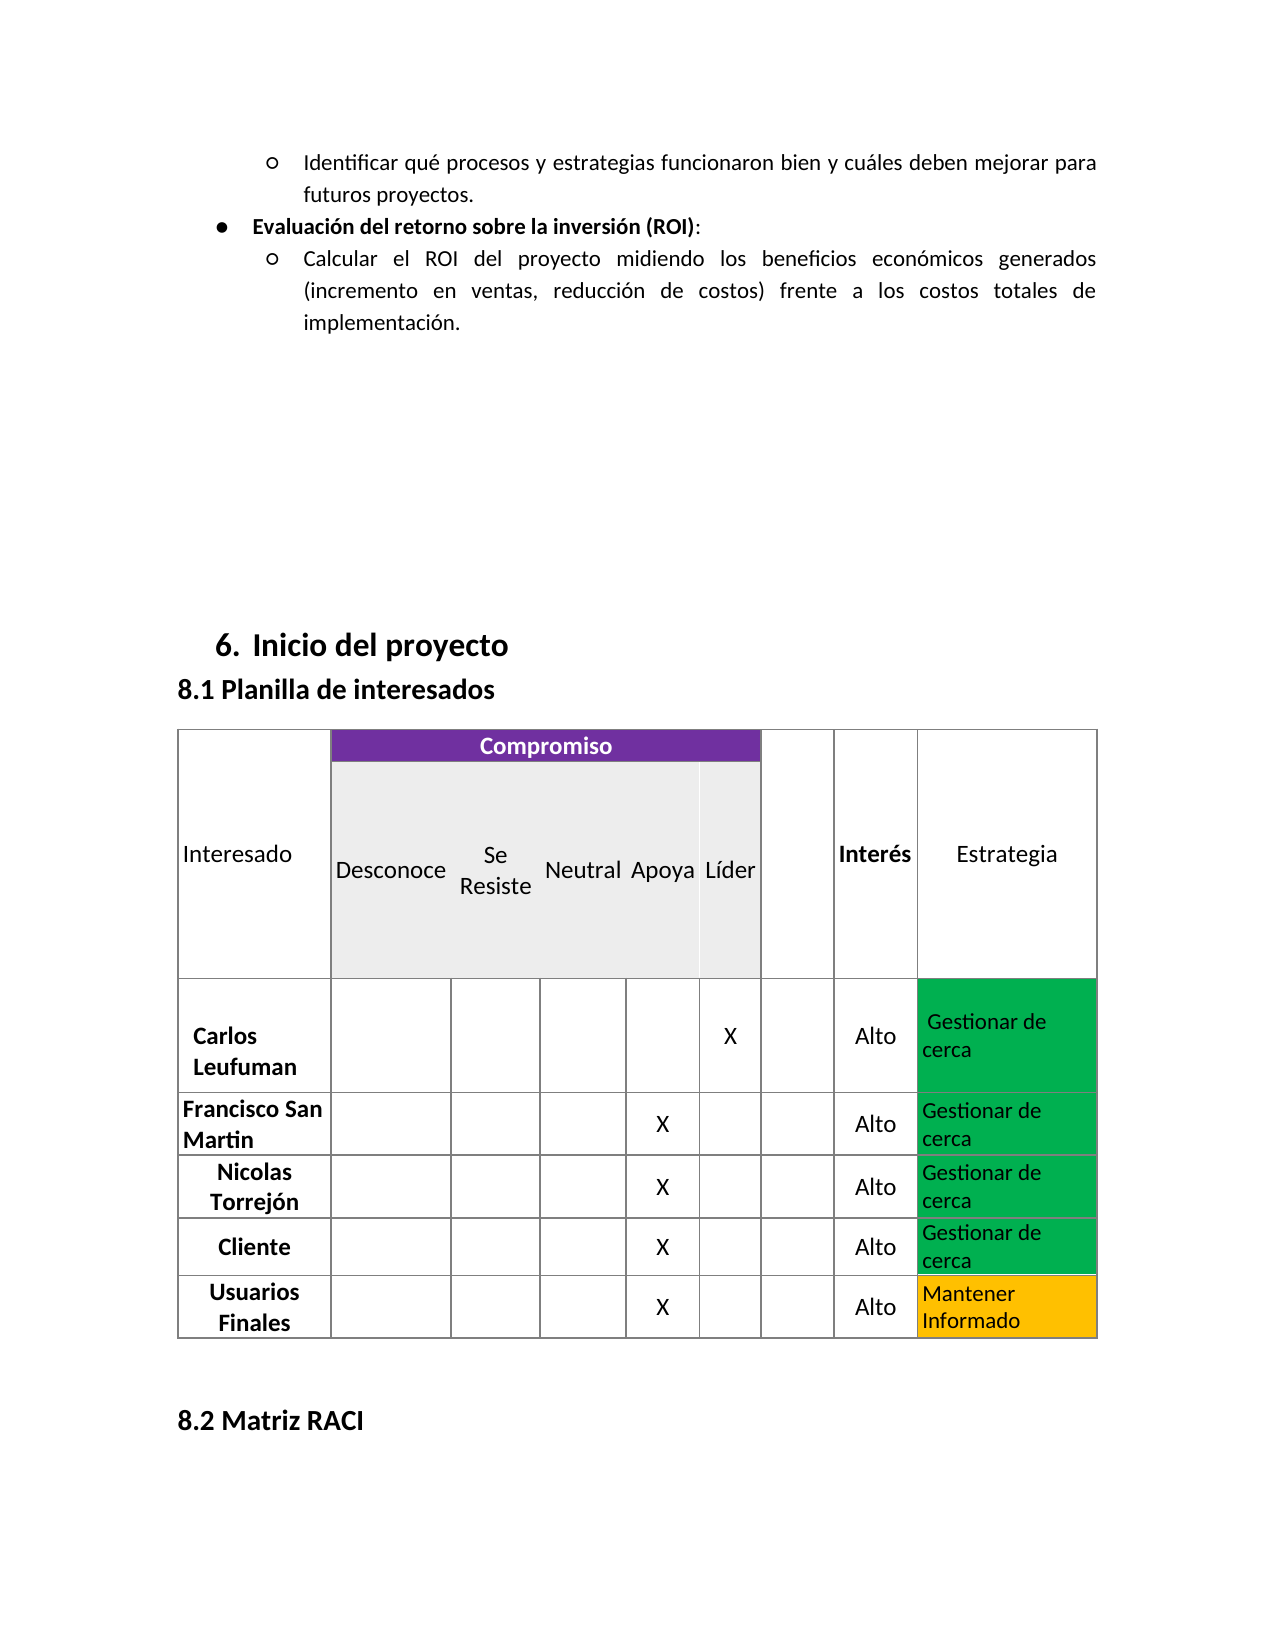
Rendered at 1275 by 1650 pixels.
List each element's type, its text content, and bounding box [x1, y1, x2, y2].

table_cell [332, 1276, 450, 1337]
table_header Interés [835, 730, 917, 978]
table_cell Nicolas Torrejón [179, 1156, 330, 1217]
list Identificar qué procesos y estrategias funcionaron bien y cuáles deben mejorar para futuros proyectos. [266, 148, 1098, 208]
table_cell [541, 1219, 625, 1274]
table_cell [762, 1219, 833, 1274]
table_cell Alto [835, 1156, 917, 1217]
table_cell [452, 1156, 539, 1217]
table_cell [627, 979, 699, 1092]
table_cell X [627, 1093, 699, 1154]
table_cell X [627, 1276, 699, 1337]
table_cell [762, 1156, 833, 1217]
table_cell Mantener Informado [918, 1276, 1096, 1337]
table_cell Cliente [179, 1219, 330, 1274]
table_cell Alto [835, 979, 917, 1092]
list Evaluación del retorno sobre la inversión (ROI): [215, 212, 1098, 240]
table_cell Alto [835, 1219, 917, 1274]
table_cell [762, 979, 833, 1092]
table_cell [700, 1093, 760, 1154]
text 8.1 Planilla de interesados [177, 671, 1098, 706]
table_cell Desconoce [332, 762, 451, 978]
table_cell Usuarios Finales [179, 1276, 330, 1337]
table_cell [700, 1219, 760, 1274]
table_cell Gestionar de cerca [918, 979, 1096, 1092]
table_cell Apoya [626, 762, 699, 978]
table_cell [332, 1219, 450, 1274]
table_cell [700, 1276, 760, 1337]
table_cell X [627, 1156, 699, 1217]
table_cell Se Resiste [451, 762, 540, 978]
table_cell Gestionar de cerca [918, 1093, 1096, 1154]
table_header Estrategia [918, 730, 1096, 978]
list Calcular el ROI del proyecto midiendo los beneficios económicos generados (incremento en ventas, reducción de costos) frente a los costos totales de implementación. [266, 244, 1098, 337]
table_cell Neutral [540, 762, 626, 978]
table_cell Gestionar de cerca [918, 1156, 1096, 1217]
table_cell X [627, 1219, 699, 1274]
table_cell [452, 1093, 539, 1154]
table_cell Gestionar de cerca [918, 1219, 1096, 1274]
table_cell [332, 1093, 450, 1154]
table_cell [179, 979, 330, 1092]
text 8.2 Matriz RACI [177, 1402, 1098, 1438]
list Inicio del proyecto [215, 624, 1098, 665]
table_cell [762, 1093, 833, 1154]
table_cell [700, 1156, 760, 1217]
table_cell [762, 1276, 833, 1337]
table_cell [452, 979, 539, 1092]
table_cell [452, 1276, 539, 1337]
table_cell [332, 979, 450, 1092]
table_cell [332, 1156, 450, 1217]
table_cell Alto [835, 1093, 917, 1154]
table_cell [541, 979, 625, 1092]
table_cell Líder [700, 762, 760, 978]
table_header [762, 730, 833, 978]
table_cell Francisco San Martin [179, 1093, 330, 1154]
table_cell [452, 1219, 539, 1274]
table_cell [541, 1093, 625, 1154]
table_cell [541, 1156, 625, 1217]
table_cell Alto [835, 1276, 917, 1337]
table_cell X [700, 979, 760, 1092]
table_header Interesado [179, 730, 330, 978]
table_header Compromiso [332, 730, 760, 761]
table_cell [541, 1276, 625, 1337]
